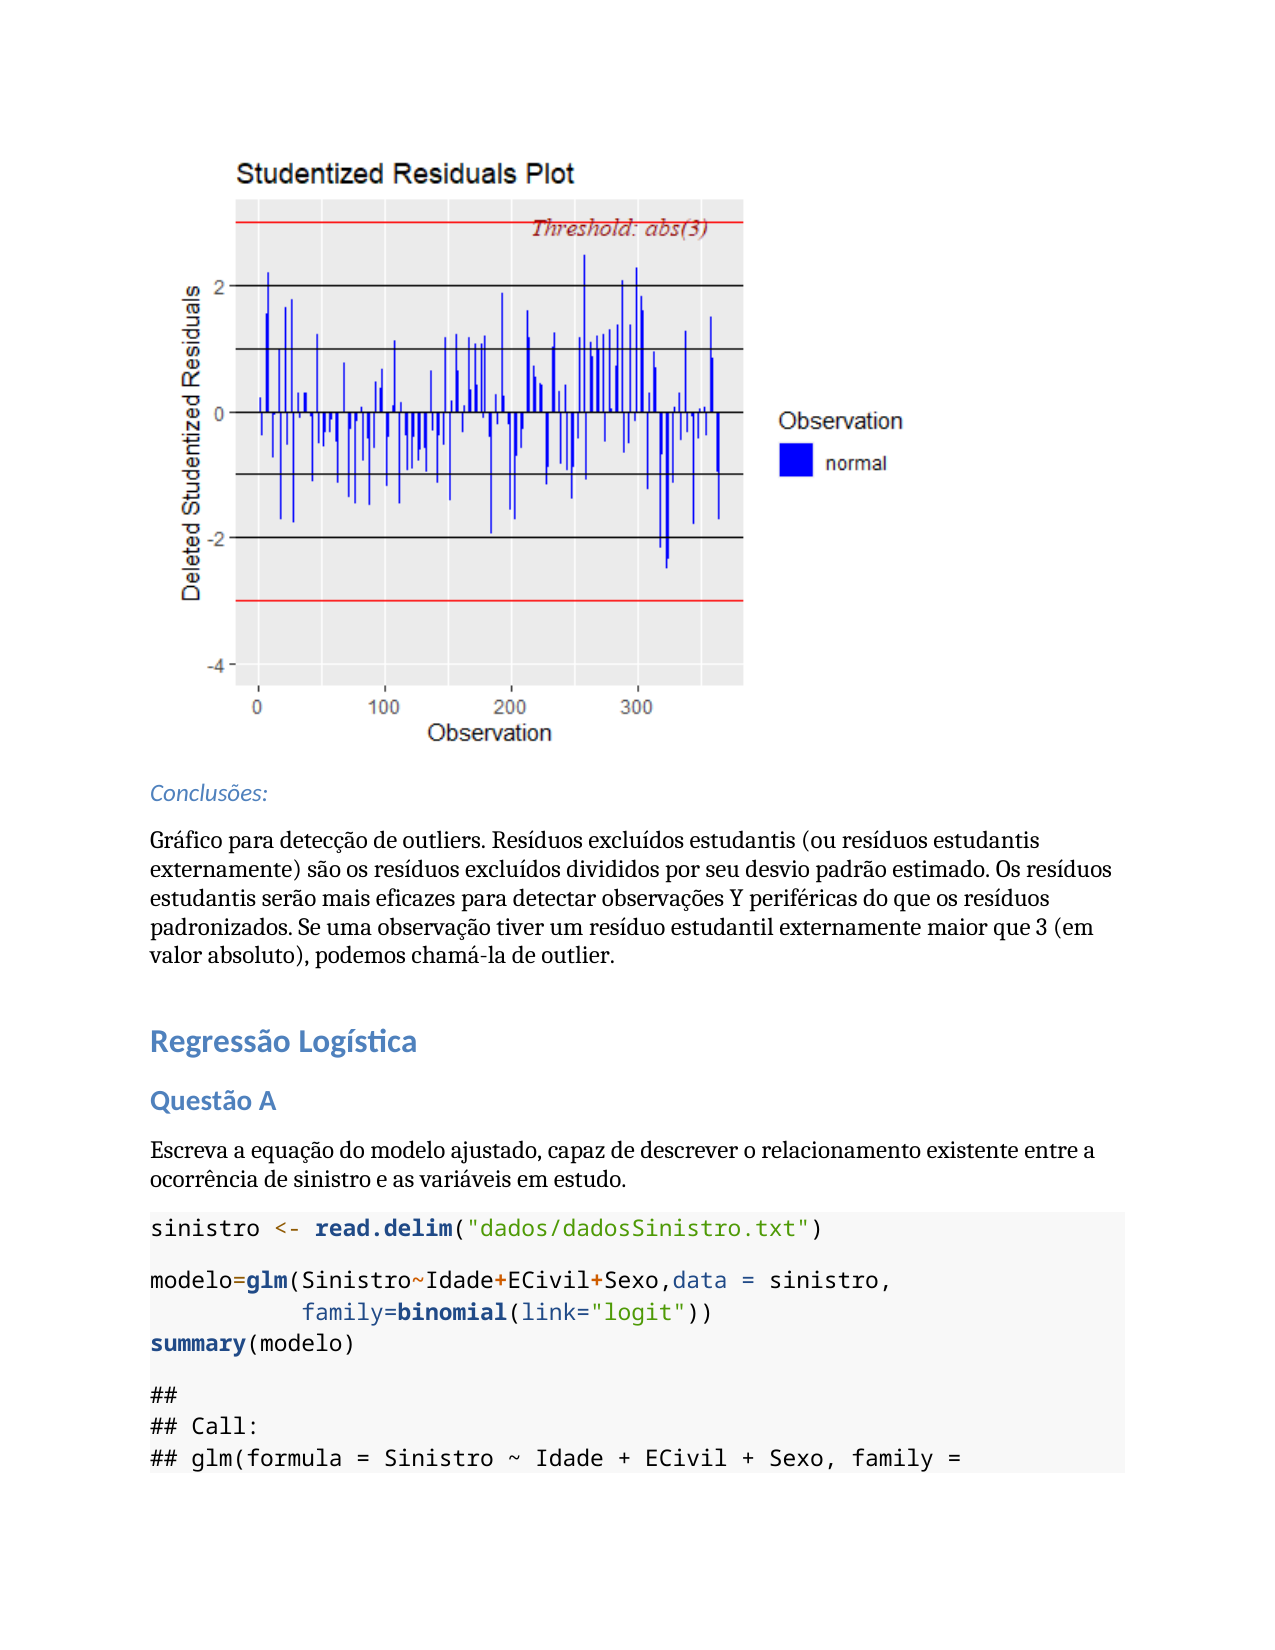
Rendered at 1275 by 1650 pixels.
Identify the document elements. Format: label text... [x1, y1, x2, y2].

text Gráfico para detecção de outliers. Resíduos excluídos estudantis (ou resíduos estudantis externamente) são os resíduos excluídos divididos por seu desvio padrão estimado. Os resíduos estudantis serão mais eficazes para detectar observações Y periféricas do que os resíduos padronizados. Se uma observação tiver um resíduo estudantil externamente maior que 3 (em valor absoluto), podemos chamá-la de outlier. [150, 826, 1125, 970]
picture [168, 150, 927, 757]
subtitle Conclusões: [150, 777, 1125, 808]
text sinistro <- read.delim("dados/dadosSinistro.txt") [150, 1212, 1125, 1244]
subtitle Regressão Logística [150, 1020, 1125, 1061]
subtitle Questão A [150, 1082, 1125, 1117]
text modelo=glm(Sinistro~Idade+ECivil+Sexo,data = sinistro, family=binomial(link="logit")) summary(modelo) [150, 1264, 1125, 1358]
text Escreva a equação do modelo ajustado, capaz de descrever o relacionamento existente entre a ocorrência de sinistro e as variáveis em estudo. [150, 1136, 1125, 1194]
